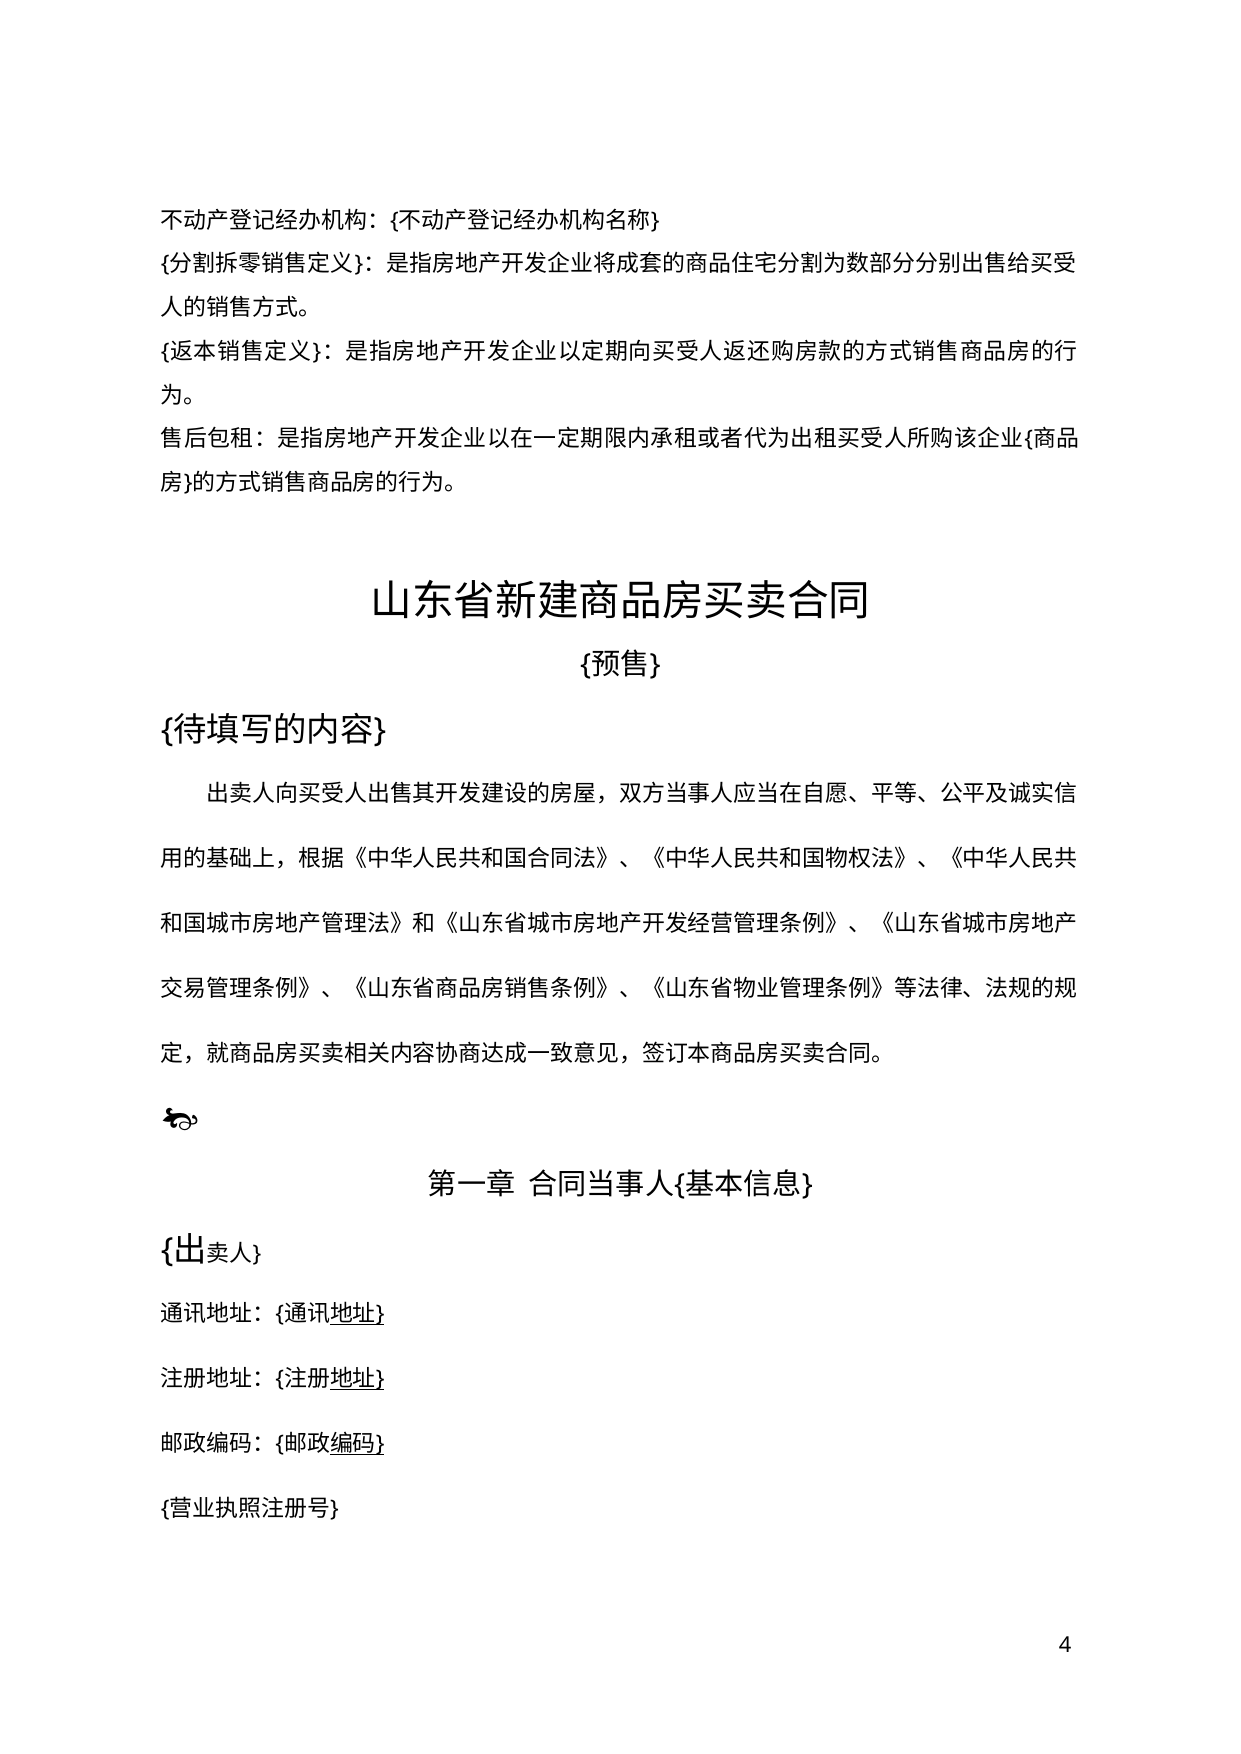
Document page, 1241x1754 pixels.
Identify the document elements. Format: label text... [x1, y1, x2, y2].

text  [161, 1084, 1079, 1149]
text 不动产登记经办机构：{不动产登记经办机构名称} [161, 193, 1079, 237]
text {分割拆零销售定义}：是指房地产开发企业将成套的商品住宅分割为数部分分别出售给买受人的销售方式。 [161, 237, 1079, 324]
text 山东省新建商品房买卖合同 [161, 564, 1079, 629]
text {待填写的内容} [161, 694, 1079, 759]
text 出卖人向买受人出售其开发建设的房屋，双方当事人应当在自愿、平等、公平及诚实信用的基础上，根据《中华人民共和国合同法》、《中华人民共和国物权法》、《中华人民共和国城市房地产管理法》和《山东省城市房地产开发经营管理条例》、《山东省城市房地产交易管理条例》、《山东省商品房销售条例》、《山东省物业管理条例》等法律、法规的规定，就商品房买卖相关内容协商达成一致意见，签订本商品房买卖合同。 [161, 759, 1079, 1084]
text {预售} [161, 629, 1079, 694]
text 第一章 合同当事人{基本信息} [161, 1149, 1079, 1214]
text {返本销售定义}：是指房地产开发企业以定期向买受人返还购房款的方式销售商品房的行为。 [161, 324, 1079, 412]
text {出卖人} [161, 1214, 1079, 1279]
text 售后包租：是指房地产开发企业以在一定期限内承租或者代为出租买受人所购该企业{商品房}的方式销售商品房的行为。 [161, 412, 1079, 499]
text 邮政编码：{邮政编码} [161, 1409, 1079, 1474]
text 注册地址：{注册地址} [161, 1344, 1079, 1409]
text 通讯地址：{通讯地址} [161, 1279, 1079, 1344]
text {营业执照注册号} [161, 1474, 1079, 1539]
